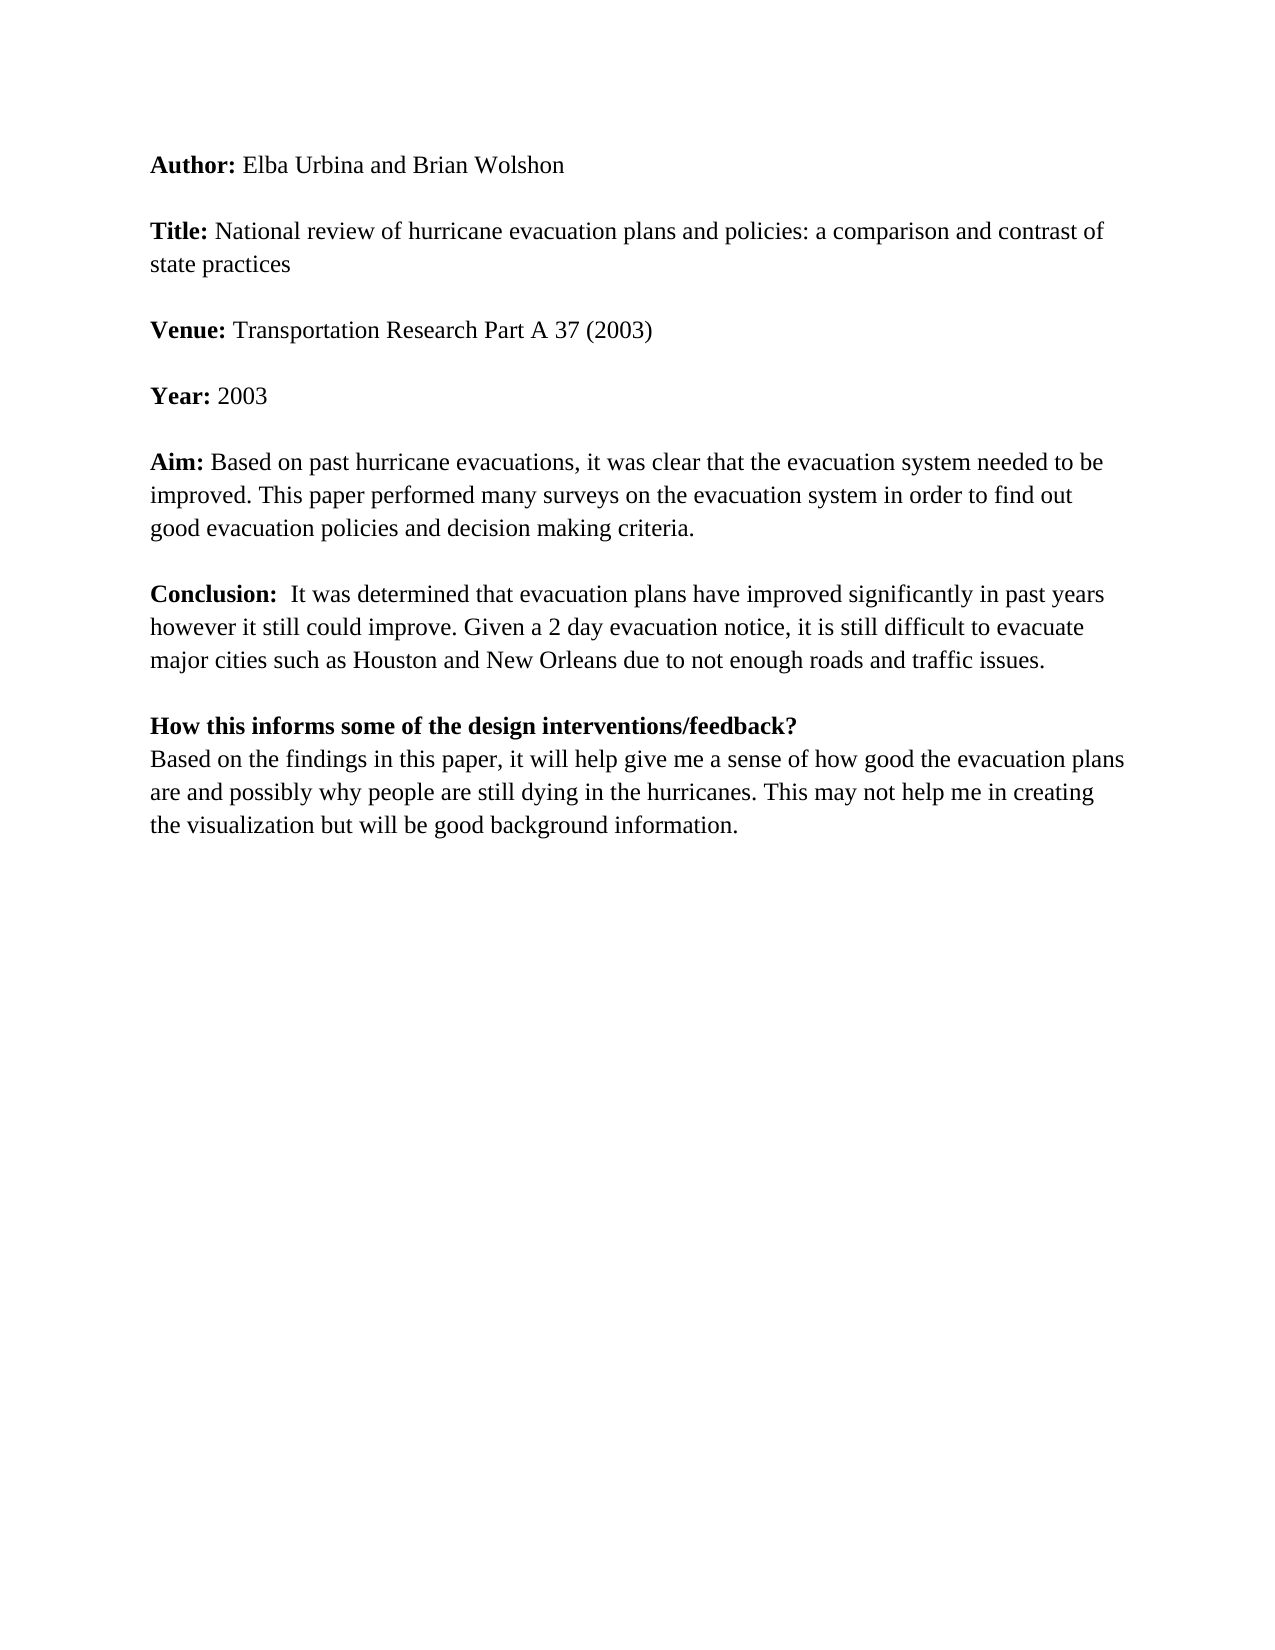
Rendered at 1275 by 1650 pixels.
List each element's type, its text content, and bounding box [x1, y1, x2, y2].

text Conclusion: It was determined that evacuation plans have improved significantly in past years however it still could improve. Given a 2 day evacuation notice, it is still difficult to evacuate major cities such as Houston and New Orleans due to not enough roads and traffic issues. [150, 579, 1125, 674]
text Title: National review of hurricane evacuation plans and policies: a comparison and contrast of state practices [150, 216, 1125, 278]
text Based on the findings in this paper, it will help give me a sense of how good the evacuation plans are and possibly why people are still dying in the hurricanes. This may not help me in creating the visualization but will be good background information. [150, 744, 1125, 839]
text Aim: Based on past hurricane evacuations, it was clear that the evacuation system needed to be improved. This paper performed many surveys on the evacuation system in order to find out good evacuation policies and decision making criteria. [150, 447, 1125, 542]
text How this informs some of the design interventions/feedback? [150, 711, 1125, 740]
text Year: 2003 [150, 381, 1125, 410]
text Author: Elba Urbina and Brian Wolshon [150, 150, 1125, 179]
text Venue: Transportation Research Part A 37 (2003) [150, 315, 1125, 344]
